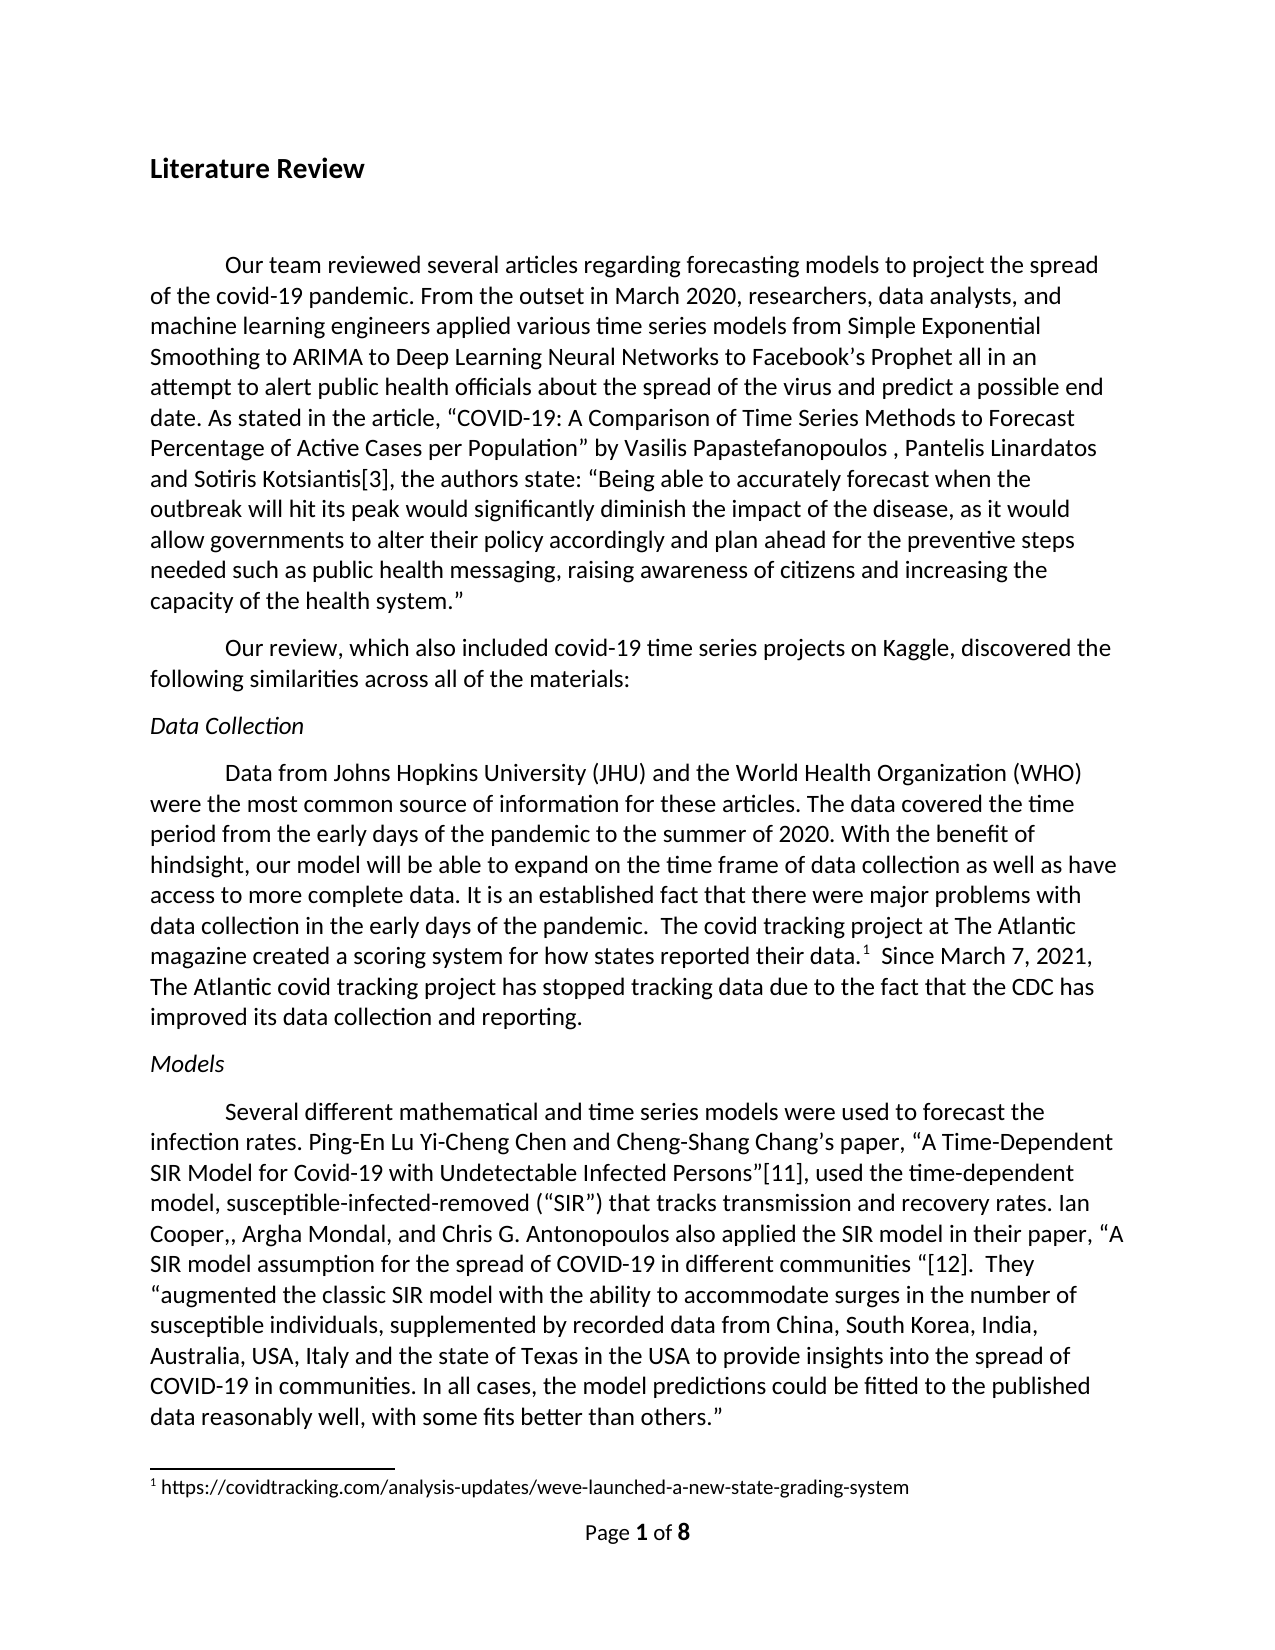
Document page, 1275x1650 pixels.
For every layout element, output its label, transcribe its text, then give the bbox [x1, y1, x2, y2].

text Several different mathematical and time series models were used to forecast the infection rates. Ping-En Lu Yi-Cheng Chen and Cheng-Shang Chang’s paper, “A Time-Dependent SIR Model for Covid-19 with Undetectable Infected Persons”[11], used the time-dependent model, susceptible-infected-removed (“SIR”) that tracks transmission and recovery rates. Ian Cooper,, Argha Mondal, and Chris G. Antonopoulos also applied the SIR model in their paper, “A SIR model assumption for the spread of COVID-19 in different communities “[12]. They “augmented the classic SIR model with the ability to accommodate surges in the number of susceptible individuals, supplemented by recorded data from China, South Korea, India, Australia, USA, Italy and the state of Texas in the USA to provide insights into the spread of COVID-19 in communities. In all cases, the model predictions could be fitted to the published data reasonably well, with some fits better than others.” [150, 1096, 1125, 1432]
text Literature Review [150, 150, 1125, 186]
text Data from Johns Hopkins University (JHU) and the World Health Organization (WHO) were the most common source of information for these articles. The data covered the time period from the early days of the pandemic to the summer of 2020. With the benefit of hindsight, our model will be able to expand on the time frame of data collection as well as have access to more complete data. It is an established fact that there were major problems with data collection in the early days of the pandemic. The covid tracking project at The Atlantic magazine created a scoring system for how states reported their data. Since March 7, 2021, The Atlantic covid tracking project has stopped tracking data due to the fact that the CDC has improved its data collection and reporting. [150, 757, 1125, 1032]
text Our review, which also included covid-19 time series projects on Kaggle, discovered the following similarities across all of the materials: [150, 632, 1125, 693]
text Models [150, 1049, 1125, 1079]
text Our team reviewed several articles regarding forecasting models to project the spread of the covid-19 pandemic. From the outset in March 2020, researchers, data analysts, and machine learning engineers applied various time series models from Simple Exponential Smoothing to ARIMA to Deep Learning Neural Networks to Facebook’s Prophet all in an attempt to alert public health officials about the spread of the virus and predict a possible end date. As stated in the article, “COVID-19: A Comparison of Time Series Methods to Forecast Percentage of Active Cases per Population” by Vasilis Papastefanopoulos , Pantelis Linardatos and Sotiris Kotsiantis[3], the authors state: “Being able to accurately forecast when the outbreak will hit its peak would significantly diminish the impact of the disease, as it would allow governments to alter their policy accordingly and plan ahead for the preventive steps needed such as public health messaging, raising awareness of citizens and increasing the capacity of the health system.” [150, 249, 1125, 616]
text Data Collection [150, 710, 1125, 741]
